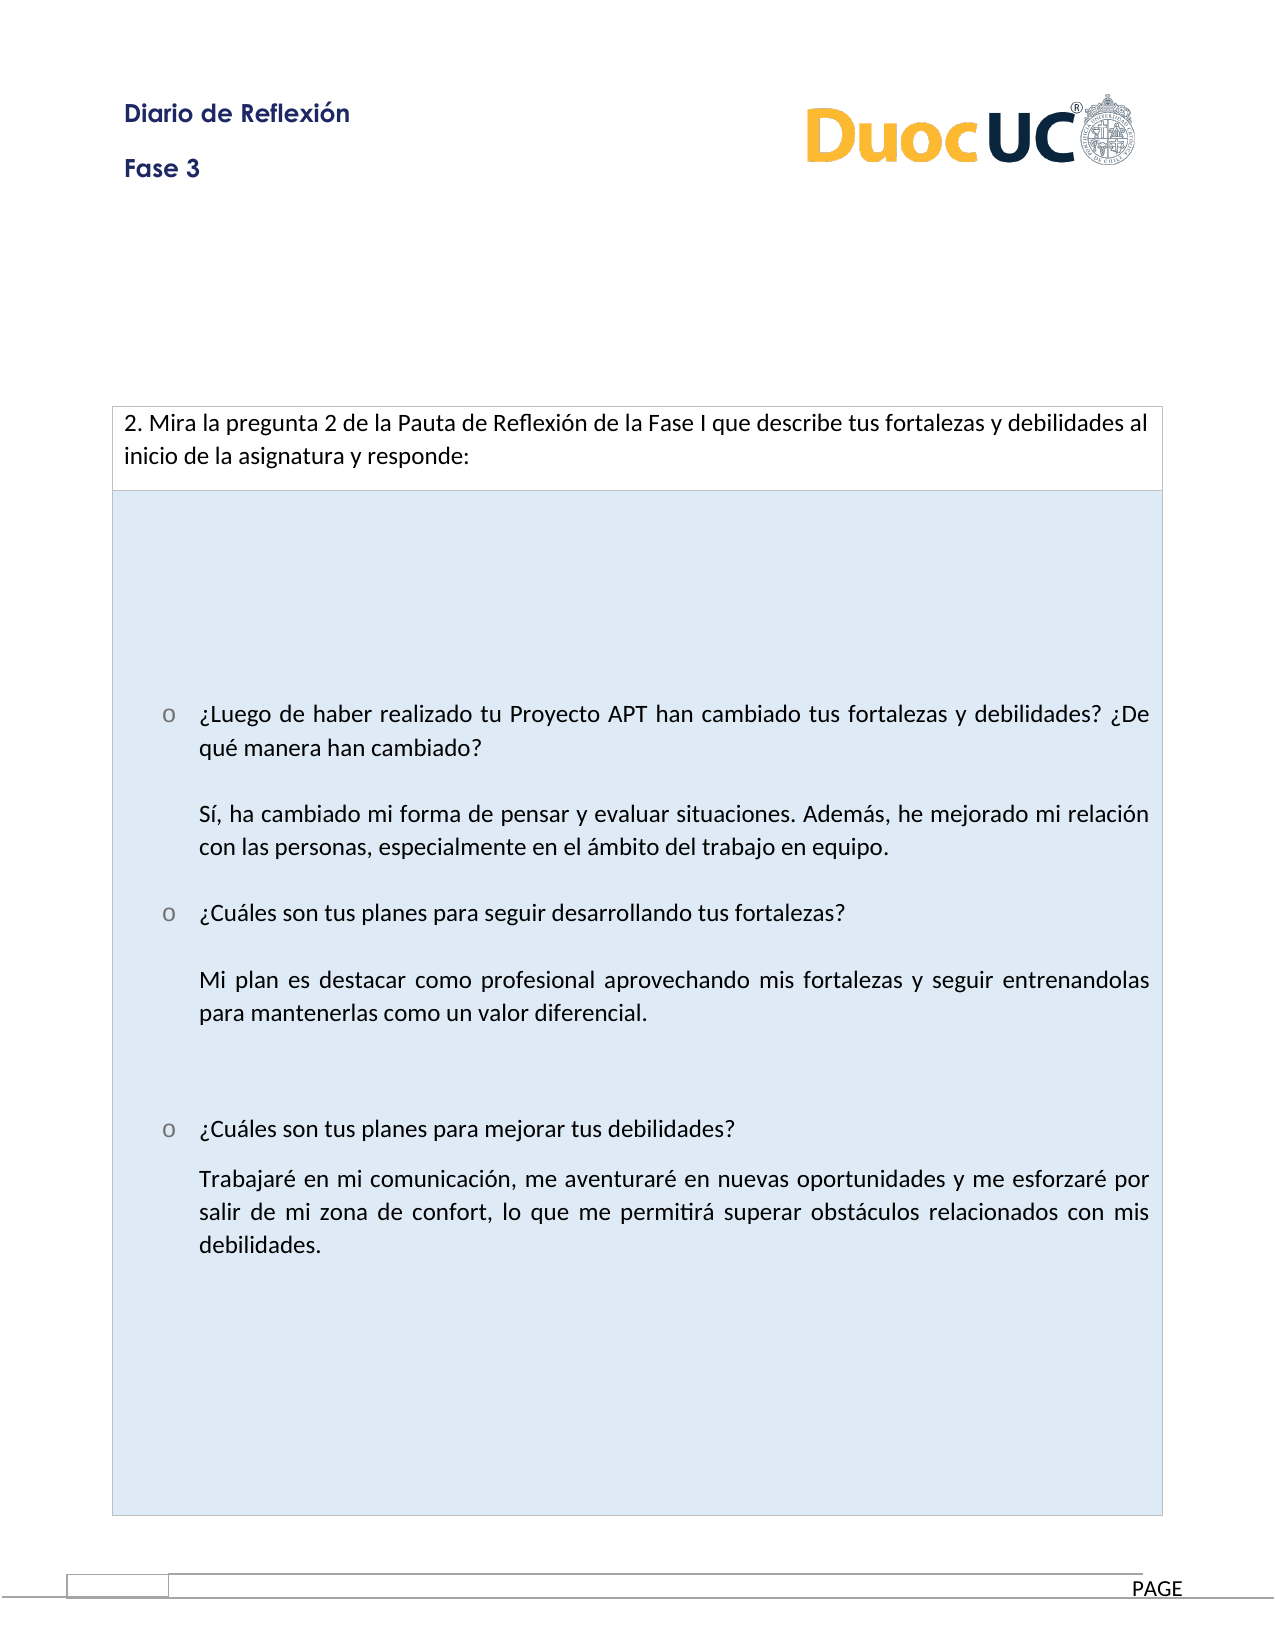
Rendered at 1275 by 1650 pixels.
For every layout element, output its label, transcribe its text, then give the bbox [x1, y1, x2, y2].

table_header 2. Mira la pregunta 2 de la Pauta de Reflexión de la Fase I que describe tus fortalezas y debilidades al inicio de la asignatura y responde: [113, 407, 1162, 489]
picture [807, 94, 1135, 165]
